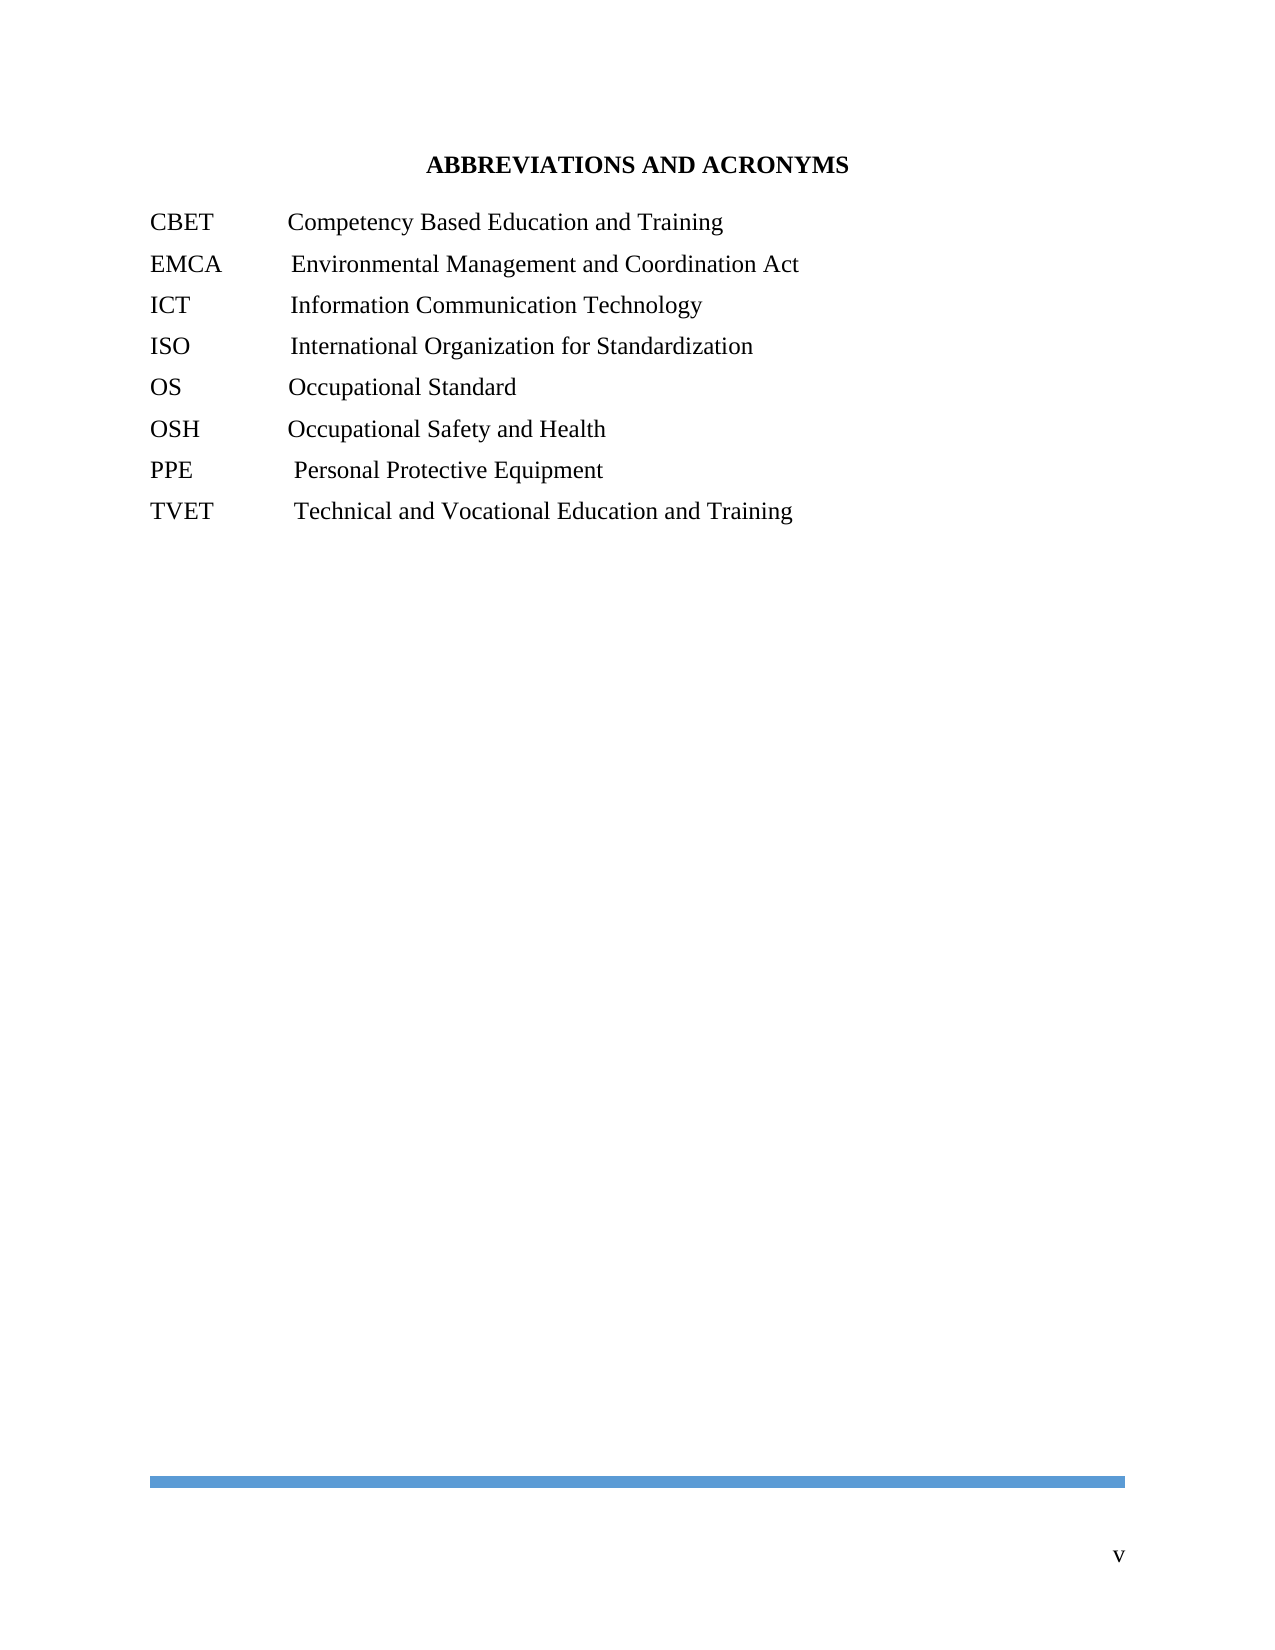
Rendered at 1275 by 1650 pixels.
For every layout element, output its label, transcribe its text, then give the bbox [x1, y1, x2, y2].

text OSH Occupational Safety and Health [150, 414, 1125, 442]
subtitle ABBREVIATIONS AND ACRONYMS [150, 150, 1125, 179]
text PPE Personal Protective Equipment [150, 455, 1125, 484]
text CBET Competency Based Education and Training [150, 207, 1125, 236]
text ICT Information Communication Technology [150, 290, 1125, 319]
text ISO International Organization for Standardization [150, 331, 1125, 360]
text EMCA Environmental Management and Coordination Act [150, 249, 1125, 277]
text TVET Technical and Vocational Education and Training [150, 496, 1125, 525]
text OS Occupational Standard [150, 372, 1125, 401]
